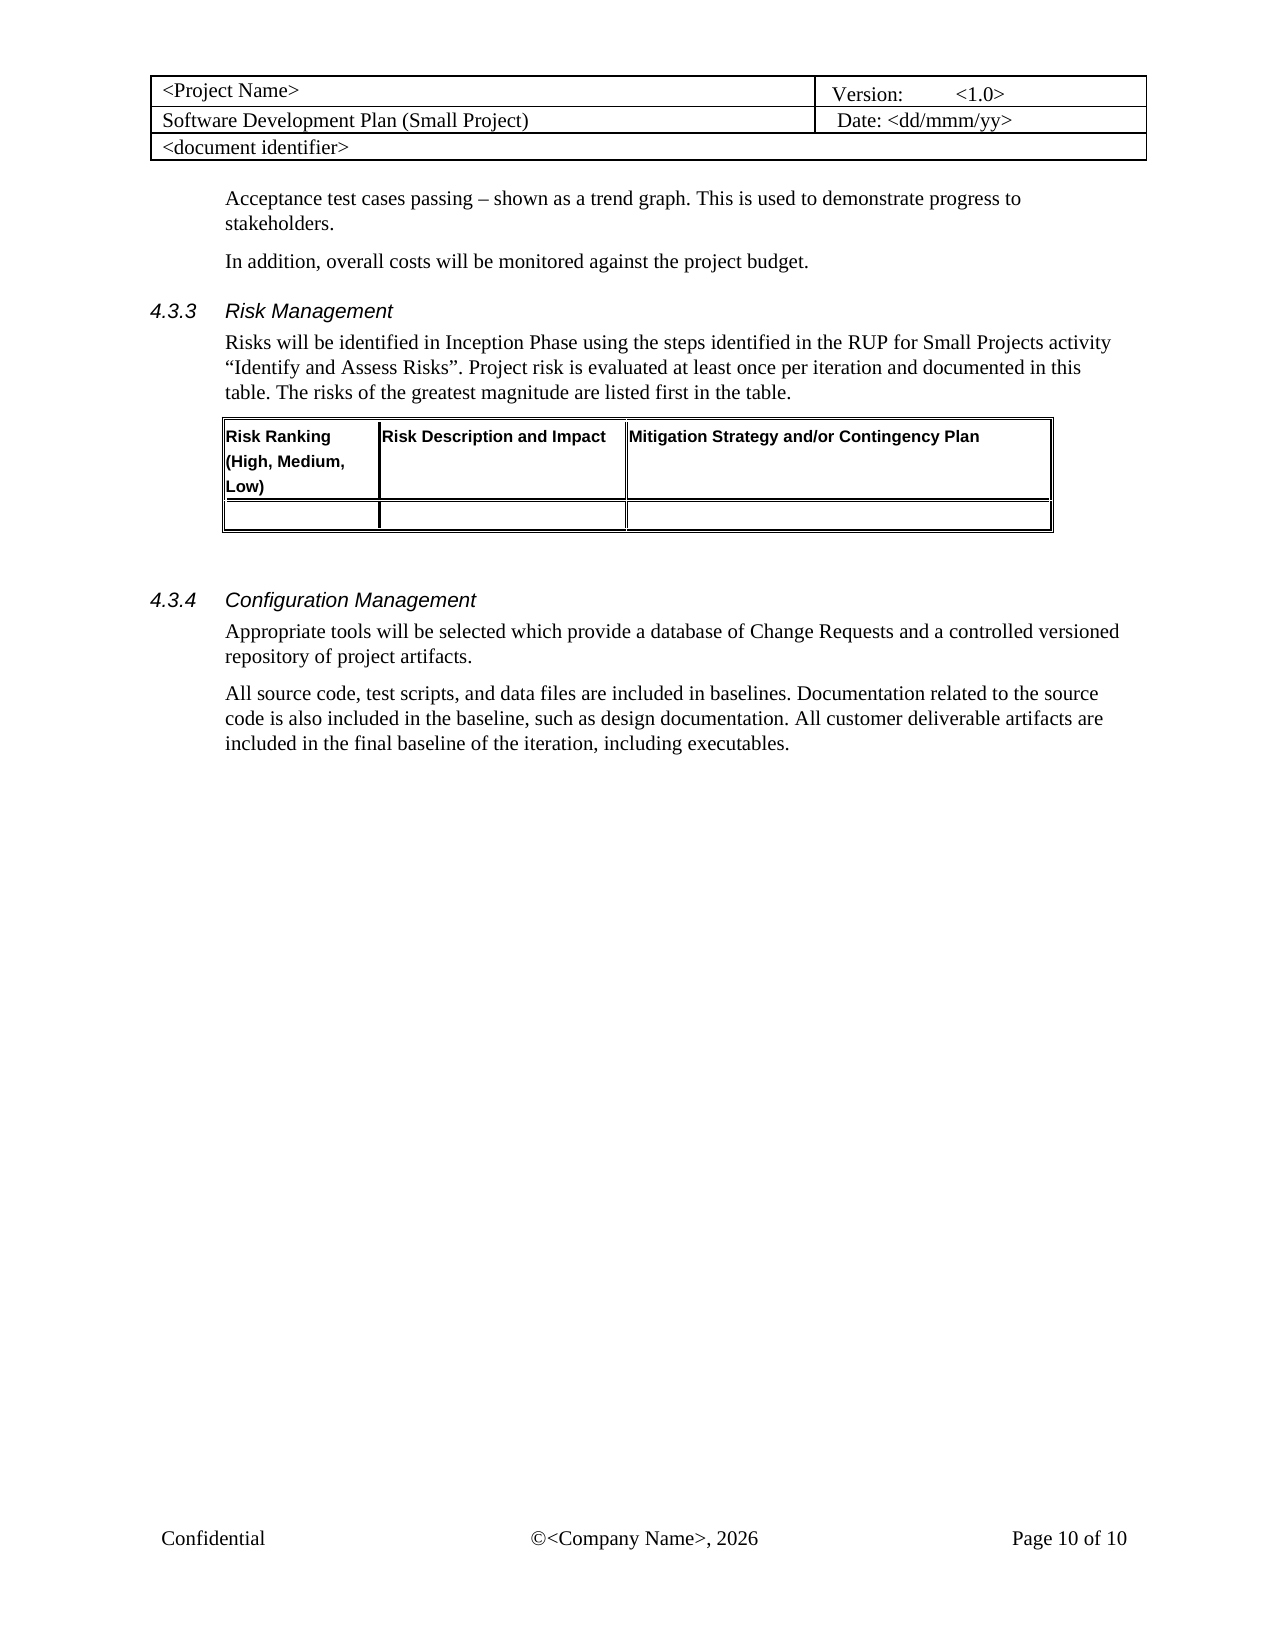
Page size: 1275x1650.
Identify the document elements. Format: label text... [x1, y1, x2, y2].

subtitle Risk Management [150, 298, 1125, 323]
table_cell [225, 498, 379, 529]
text All source code, test scripts, and data files are included in baselines. Documentation related to the source code is also included in the baseline, such as design documentation. All customer deliverable artifacts are included in the final baseline of the iteration, including executables. [225, 680, 1125, 755]
text Acceptance test cases passing – shown as a trend graph. This is used to demonstrate progress to stakeholders. [225, 185, 1125, 235]
table_header Risk Ranking (High, Medium, Low) [225, 420, 379, 498]
text In addition, overall costs will be monitored against the project budget. [225, 248, 1125, 273]
table_cell [379, 502, 626, 529]
table_cell [626, 498, 1051, 529]
table_header Risk Description and Impact [379, 420, 626, 498]
text Risks will be identified in Inception Phase using the steps identified in the RUP for Small Projects activity “Identify and Assess Risks”. Project risk is evaluated at least once per iteration and documented in this table. The risks of the greatest magnitude are listed first in the table. [225, 329, 1125, 404]
table_header Mitigation Strategy and/or Contingency Plan [626, 420, 1050, 498]
text Appropriate tools will be selected which provide a database of Change Requests and a controlled versioned repository of project artifacts. [225, 618, 1125, 668]
subtitle Configuration Management [150, 586, 1125, 611]
